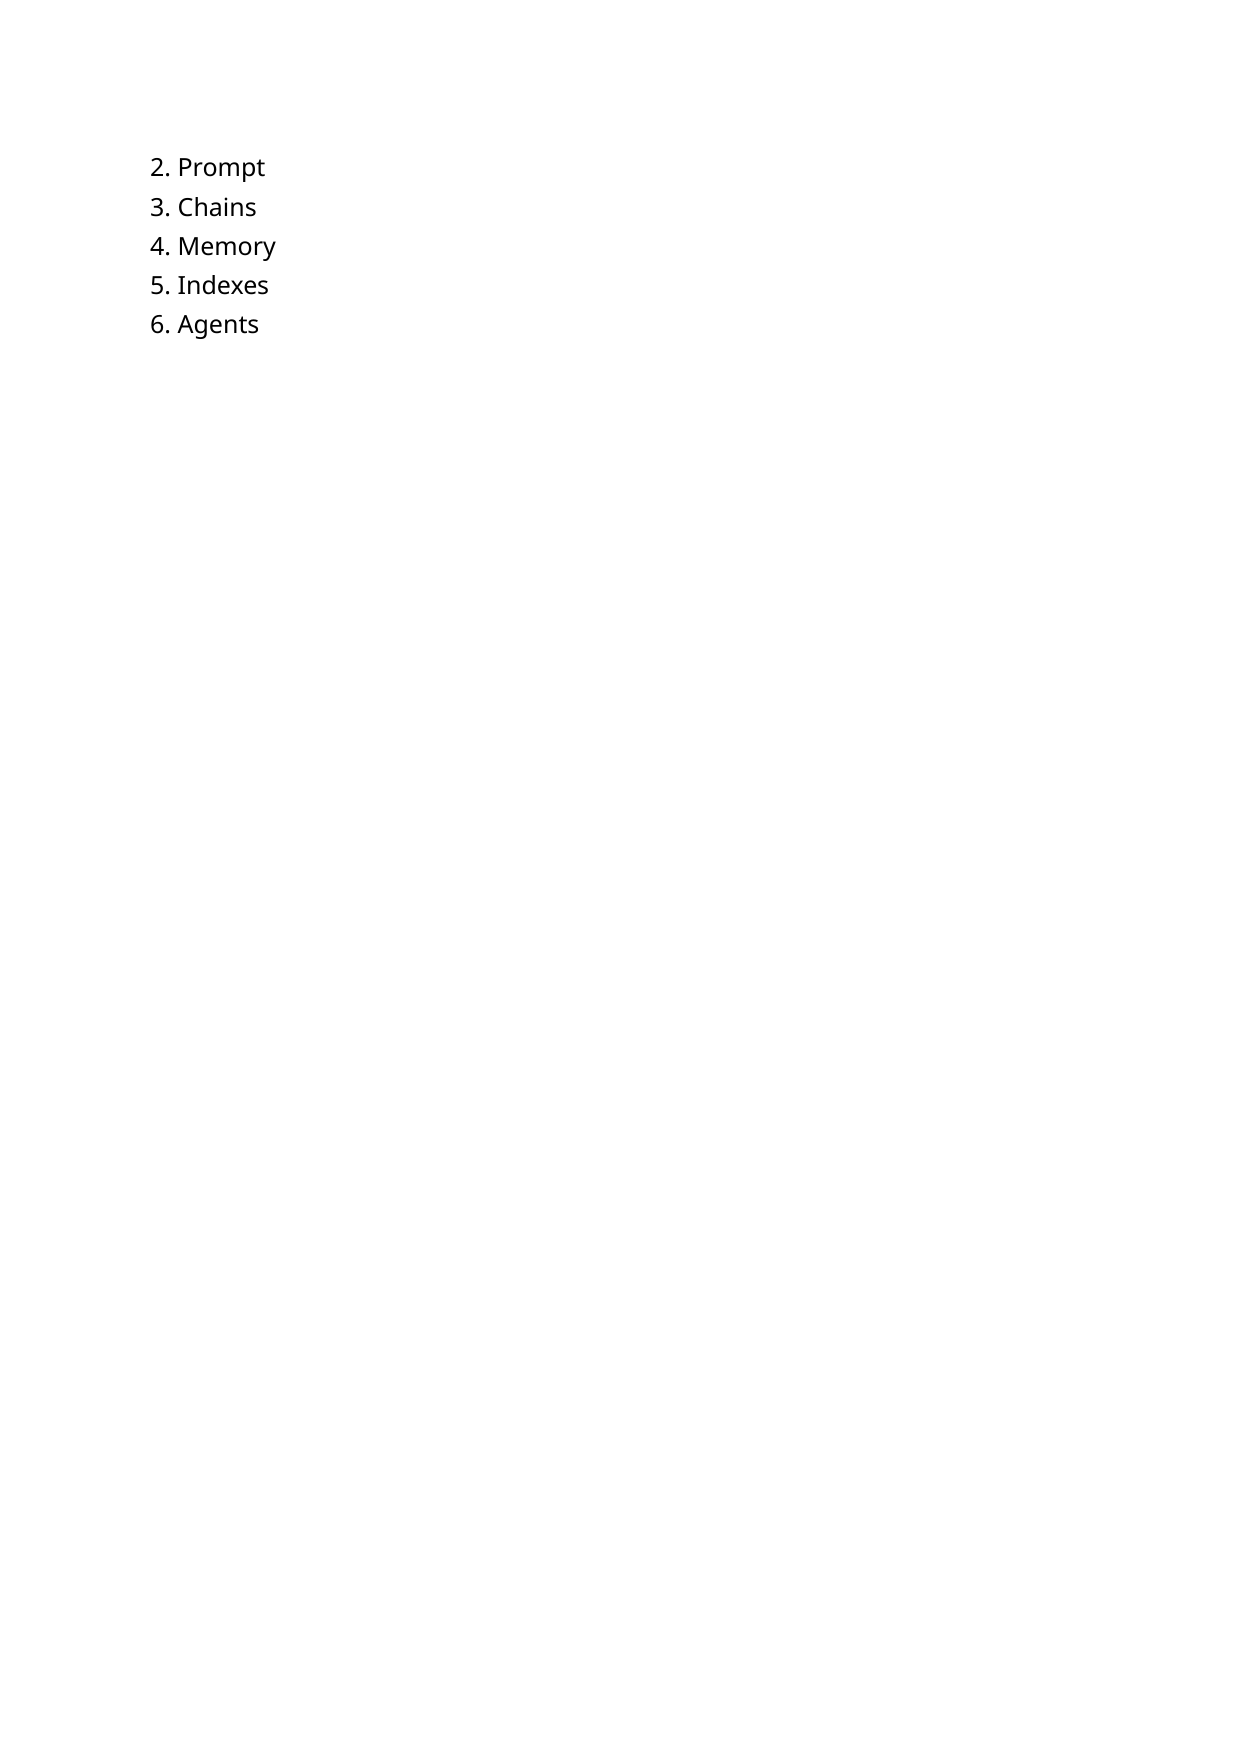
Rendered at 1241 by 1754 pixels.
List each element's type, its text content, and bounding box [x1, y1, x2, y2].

list Chains [150, 189, 1090, 223]
list Agents [150, 307, 1090, 341]
list Memory [150, 228, 1090, 262]
list Indexes [150, 267, 1090, 302]
list Prompt [150, 150, 1090, 184]
